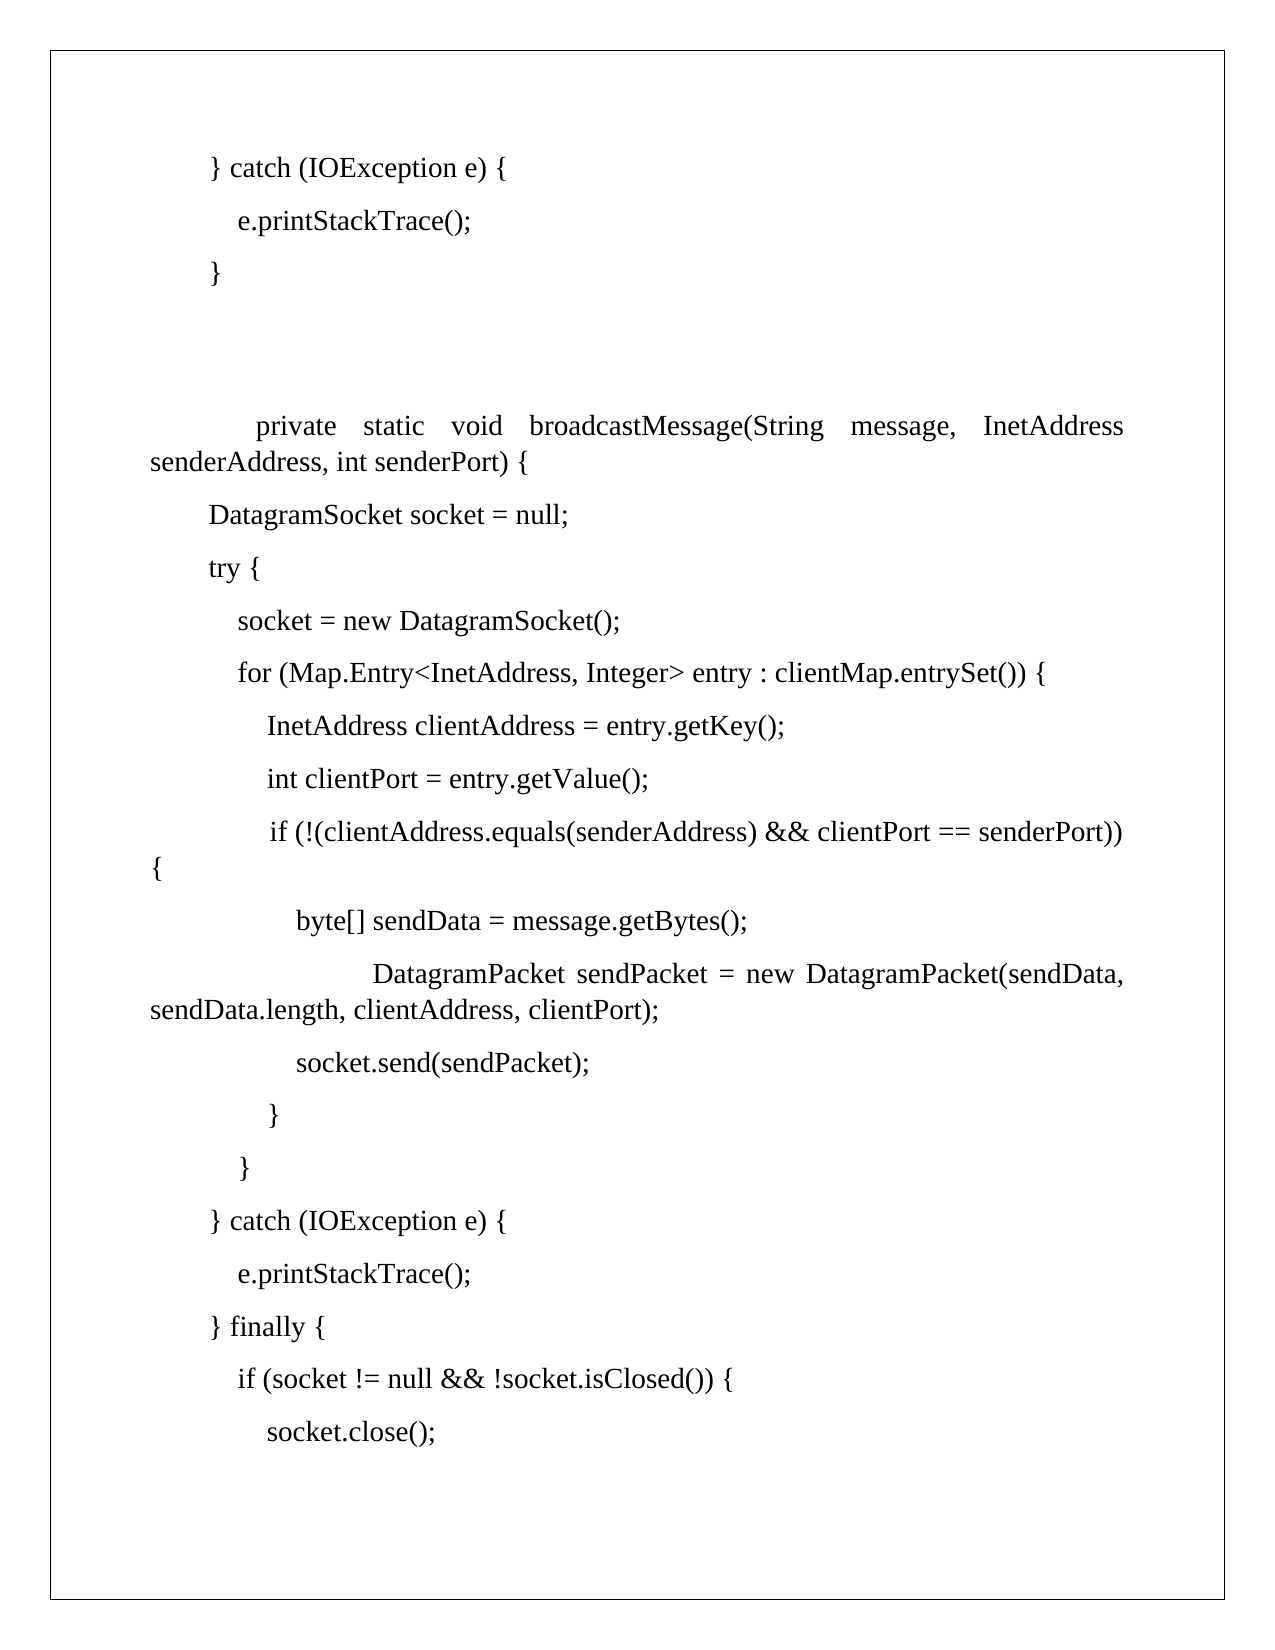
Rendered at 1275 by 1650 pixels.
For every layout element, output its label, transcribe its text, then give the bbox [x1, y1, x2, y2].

text } [150, 1150, 1125, 1184]
text socket.close(); [150, 1414, 1125, 1448]
text byte[] sendData = message.getBytes(); [150, 903, 1125, 936]
text if (socket != null && !socket.isClosed()) { [150, 1362, 1125, 1395]
text e.printStackTrace(); [150, 1256, 1125, 1289]
text InetAddress clientAddress = entry.getKey(); [150, 708, 1125, 742]
text for (Map.Entry<InetAddress, Integer> entry : clientMap.entrySet()) { [150, 656, 1125, 689]
text int clientPort = entry.getValue(); [150, 761, 1125, 795]
text socket.send(sendPacket); [150, 1045, 1125, 1078]
text DatagramSocket socket = null; [150, 497, 1125, 531]
text try { [150, 550, 1125, 583]
text DatagramPacket sendPacket = new DatagramPacket(sendData, sendData.length, clientAddress, clientPort); [150, 956, 1125, 1025]
text socket = new DatagramSocket(); [150, 603, 1125, 636]
text } [150, 1097, 1125, 1131]
text e.printStackTrace(); [150, 203, 1125, 236]
text if (!(clientAddress.equals(senderAddress) && clientPort == senderPort)) { [150, 814, 1125, 884]
text private static void broadcastMessage(String message, InetAddress senderAddress, int senderPort) { [150, 408, 1125, 478]
text } finally { [150, 1309, 1125, 1342]
text } catch (IOException e) { [150, 150, 1125, 183]
text } catch (IOException e) { [150, 1203, 1125, 1237]
text } [150, 256, 1125, 289]
